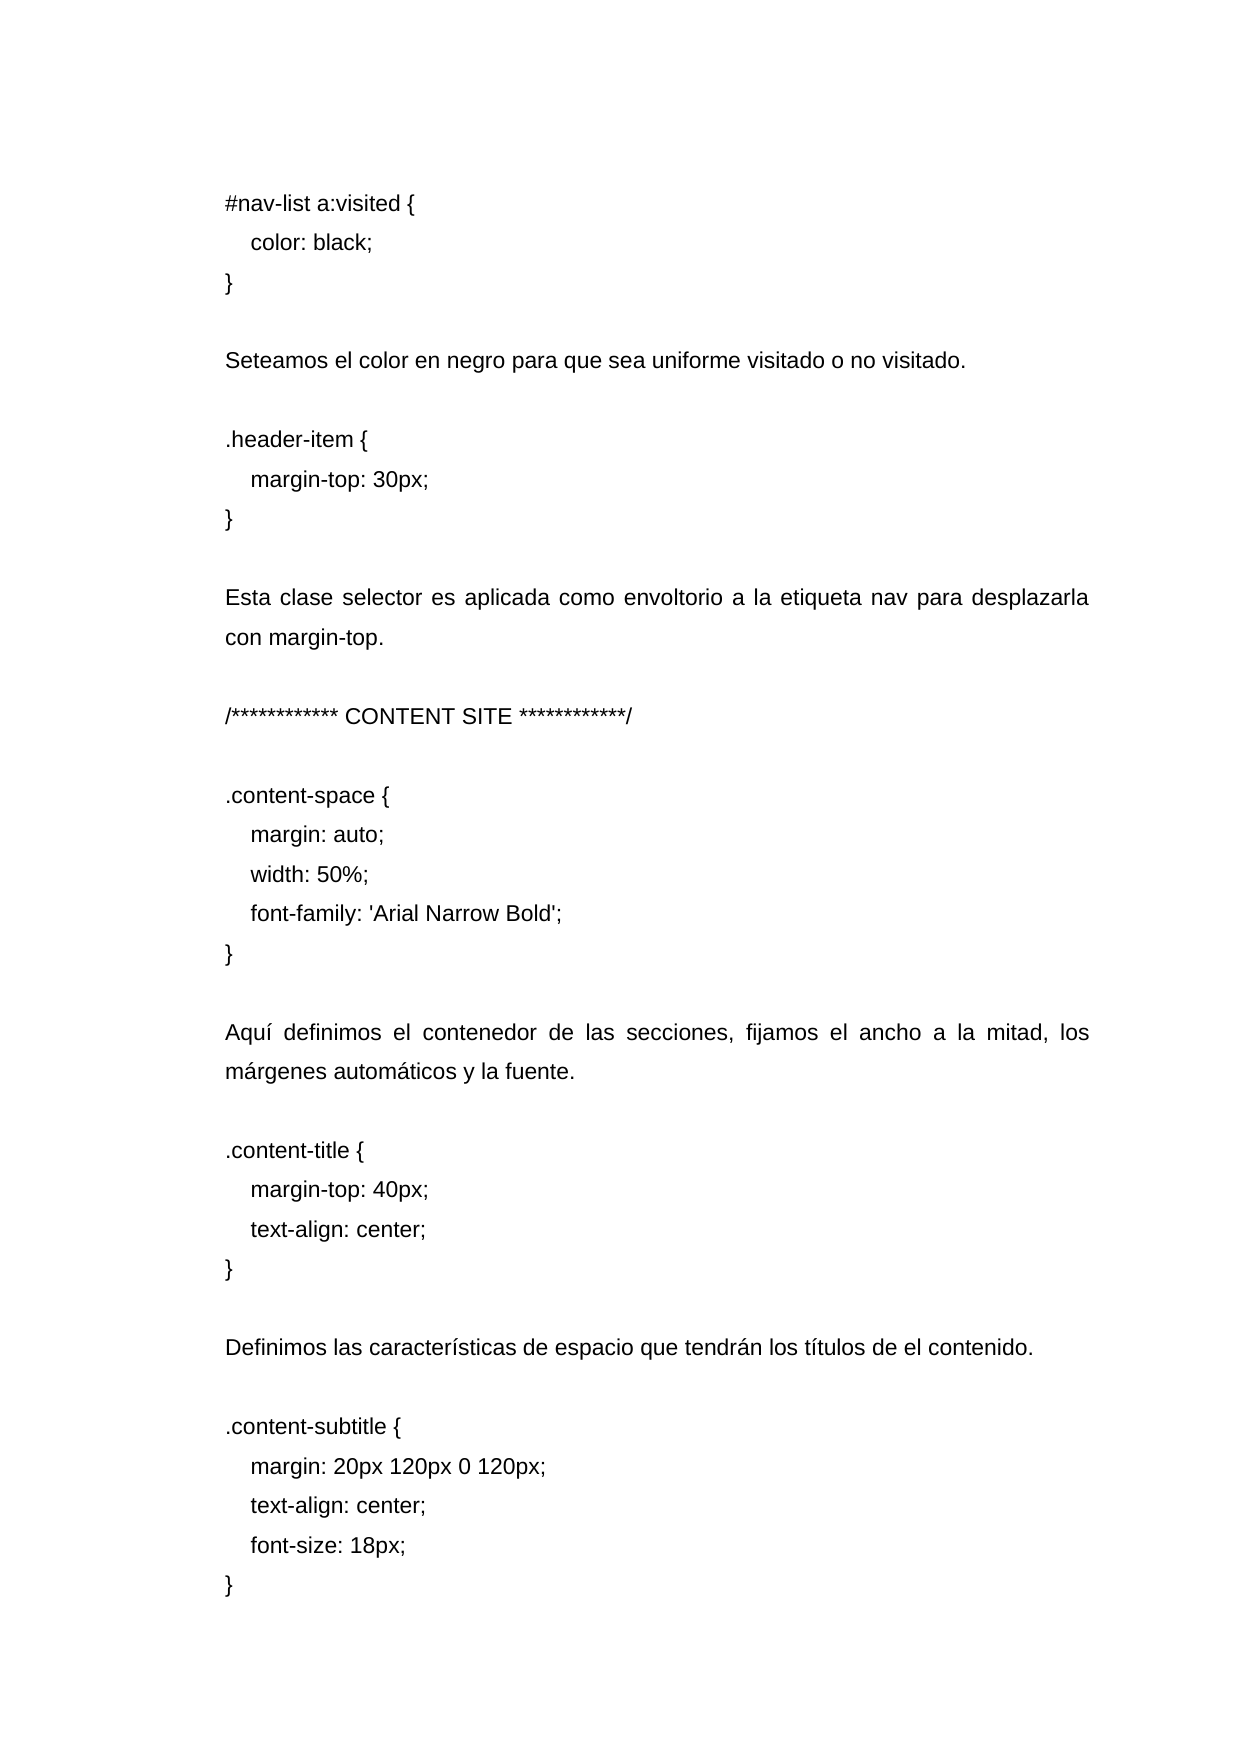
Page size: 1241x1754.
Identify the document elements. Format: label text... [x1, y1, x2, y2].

text Seteamos el color en negro para que sea uniforme visitado o no visitado. [225, 347, 1090, 374]
text font-family: 'Arial Narrow Bold'; [225, 900, 1090, 926]
text text-align: center; [225, 1216, 1090, 1242]
text margin-top: 30px; [225, 466, 1090, 492]
text .header-item { [225, 426, 1090, 453]
text .content-space { [225, 782, 1090, 808]
text .content-title { [225, 1137, 1090, 1163]
text font-size: 18px; [225, 1532, 1090, 1558]
text Aquí definimos el contenedor de las secciones, fijamos el ancho a la mitad, los márgenes automáticos y la fuente. [225, 1018, 1090, 1084]
text /************ CONTENT SITE ************/ [225, 703, 1090, 729]
text text-align: center; [225, 1492, 1090, 1519]
text margin-top: 40px; [225, 1176, 1090, 1203]
text } [225, 1255, 1090, 1282]
text } [225, 939, 1090, 966]
text .content-subtitle { [225, 1413, 1090, 1440]
text } [225, 505, 1090, 532]
text color: black; [225, 229, 1090, 255]
text } [225, 268, 1090, 295]
text Esta clase selector es aplicada como envoltorio a la etiqueta nav para desplazarla con margin-top. [225, 584, 1090, 650]
text } [225, 1571, 1090, 1598]
text #nav-list a:visited { [225, 189, 1090, 216]
text margin: auto; [225, 821, 1090, 847]
text width: 50%; [225, 861, 1090, 887]
text margin: 20px 120px 0 120px; [225, 1453, 1090, 1479]
text Definimos las características de espacio que tendrán los títulos de el contenido. [225, 1334, 1090, 1361]
